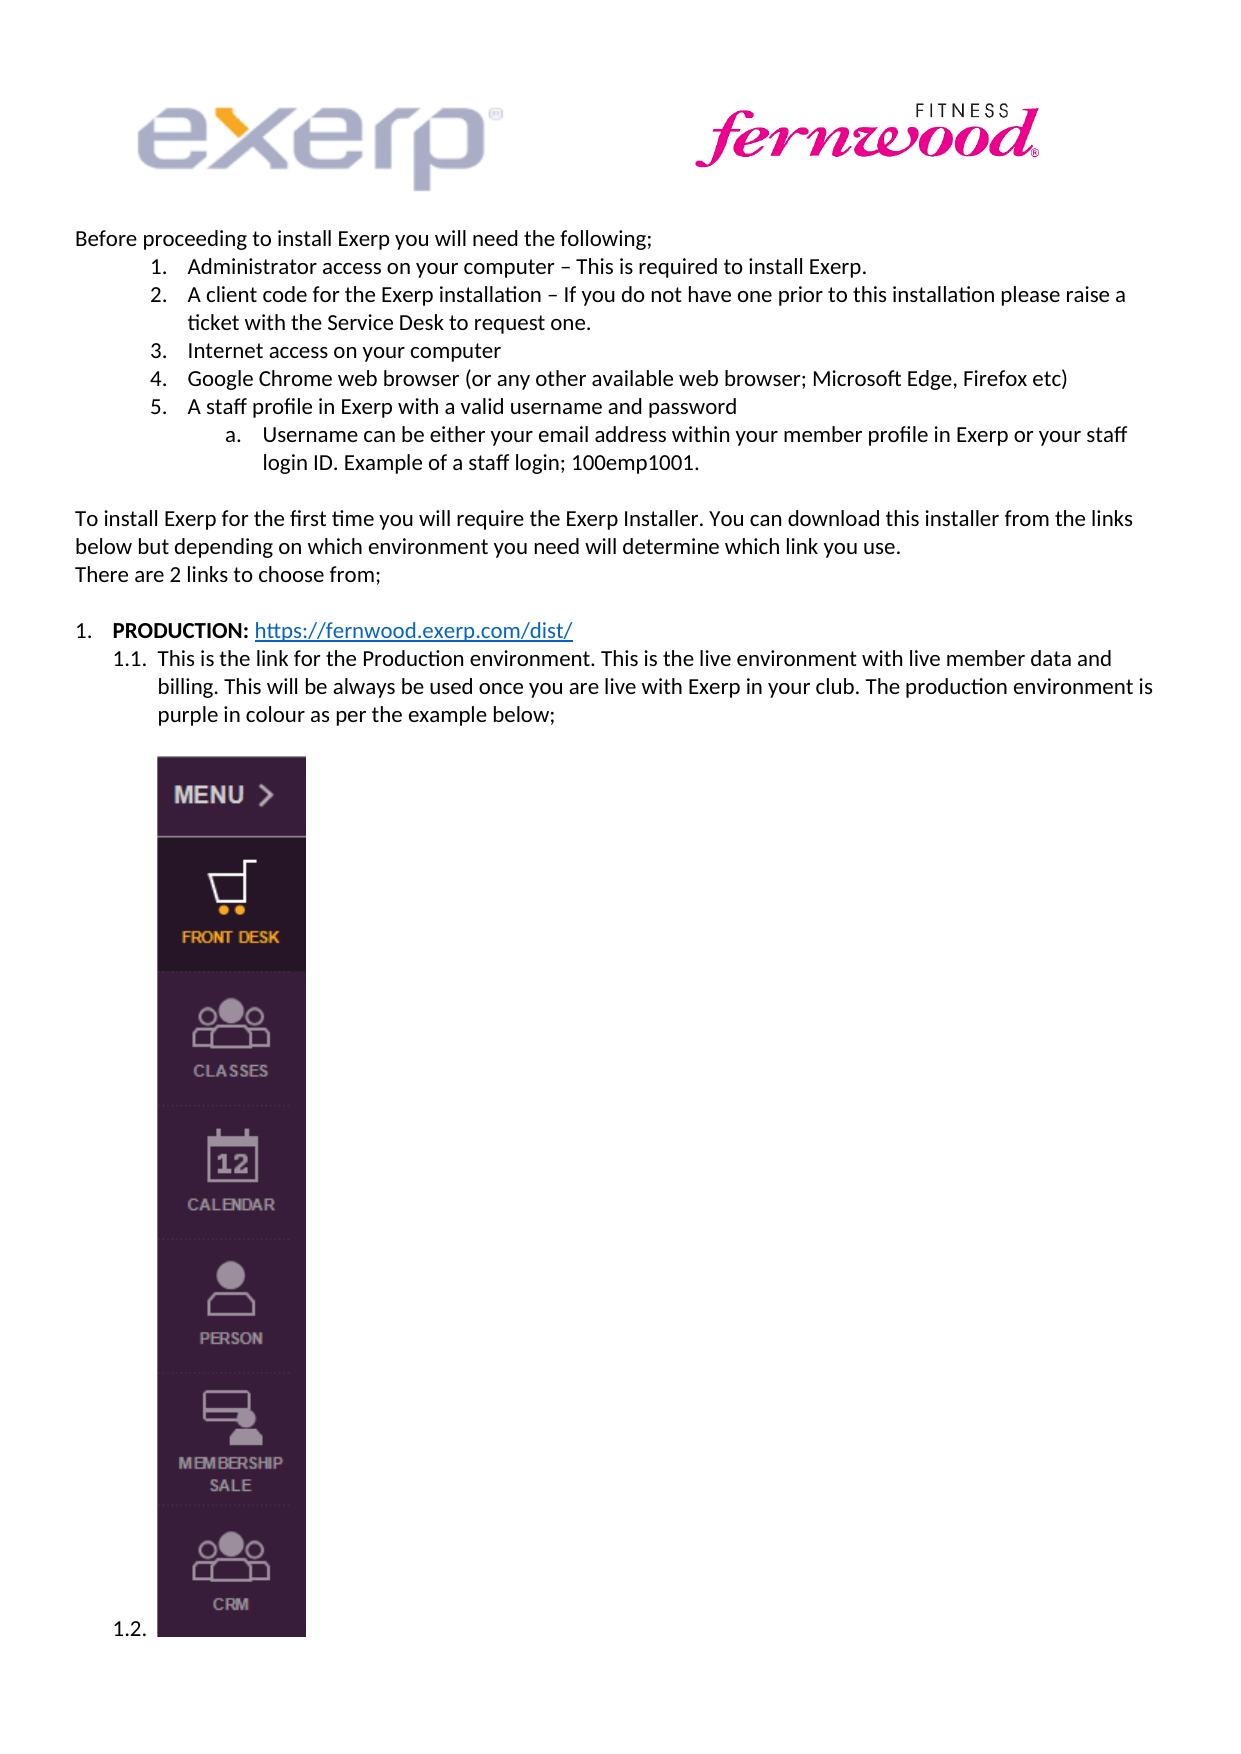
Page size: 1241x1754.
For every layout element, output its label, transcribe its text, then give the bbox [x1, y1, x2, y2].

list A staff profile in Exerp with a valid username and password [150, 392, 1165, 420]
list Administrator access on your computer – This is required to install Exerp. [150, 252, 1165, 280]
list Google Chrome web browser (or any other available web browser; Microsoft Edge, Firefox etc) [150, 364, 1165, 392]
list Internet access on your computer [150, 336, 1165, 364]
list Username can be either your email address within your member profile in Exerp or your staff login ID. Example of a staff login; 100emp1001. [225, 420, 1165, 476]
list PRODUCTION: https://fernwood.exerp.com/dist/ [75, 616, 1165, 644]
text To install Exerp for the first time you will require the Exerp Installer. You can download this installer from the links below but depending on which environment you need will determine which link you use. [75, 504, 1165, 560]
picture [640, 75, 1094, 196]
list A client code for the Exerp installation – If you do not have one prior to this installation please raise a ticket with the Service Desk to request one. [150, 280, 1165, 336]
picture [157, 756, 306, 1637]
text Before proceeding to install Exerp you will need the following; [75, 224, 1165, 252]
list This is the link for the Production environment. This is the live environment with live member data and billing. This will be always be used once you are live with Exerp in your club. The production environment is purple in colour as per the example below; [112, 644, 1165, 728]
picture [121, 94, 511, 196]
text There are 2 links to choose from; [75, 560, 1165, 588]
